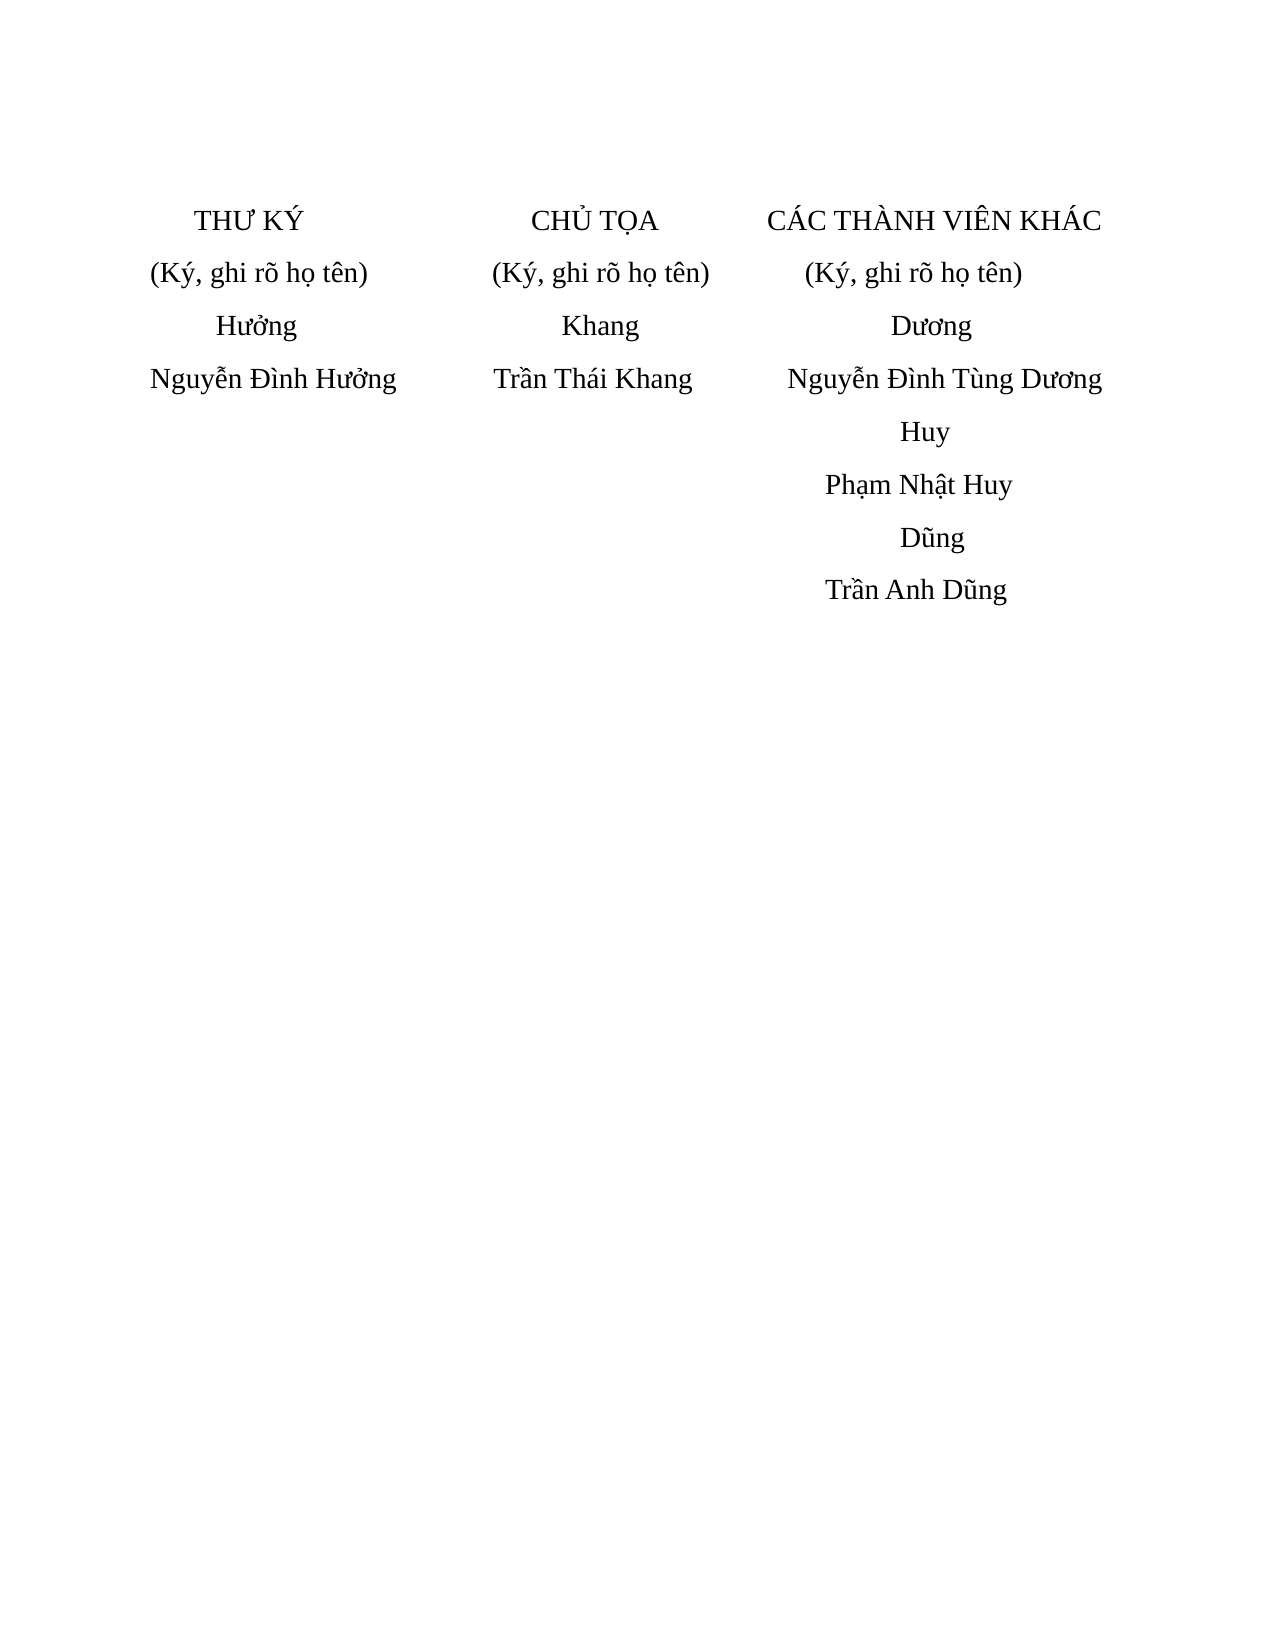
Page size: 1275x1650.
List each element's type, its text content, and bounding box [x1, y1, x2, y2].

text THƯ KÝ CHỦ TỌA CÁC THÀNH VIÊN KHÁC [150, 203, 1125, 236]
text Dũng [150, 520, 1125, 553]
text Huy [150, 414, 1125, 448]
text Trần Anh Dũng [150, 572, 1125, 606]
text Phạm Nhật Huy [150, 467, 1125, 500]
text (Ký, ghi rõ họ tên) (Ký, ghi rõ họ tên) (Ký, ghi rõ họ tên) [150, 256, 1125, 289]
text Hưởng Khang Dương [150, 308, 1125, 342]
text Nguyễn Đình Hưởng Trần Thái Khang Nguyễn Đình Tùng Dương [150, 361, 1125, 395]
